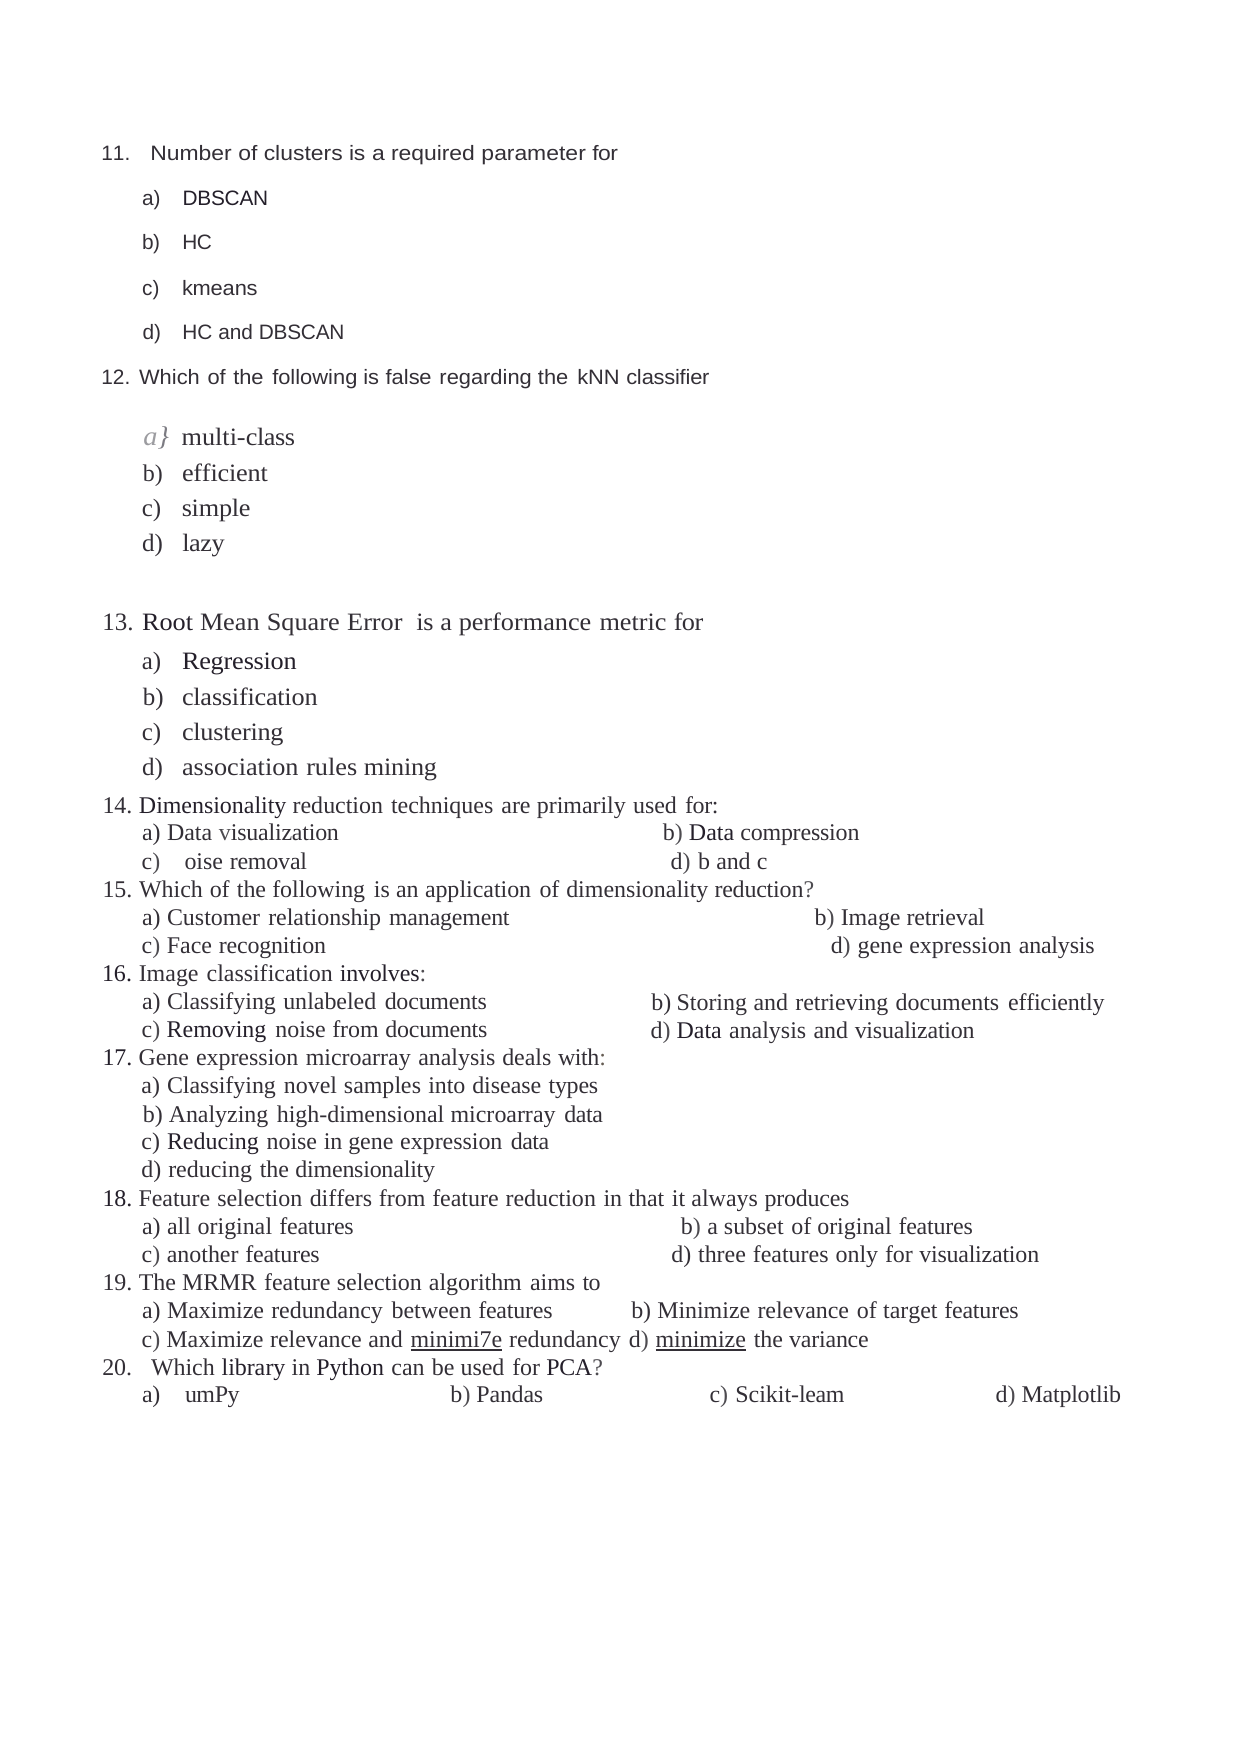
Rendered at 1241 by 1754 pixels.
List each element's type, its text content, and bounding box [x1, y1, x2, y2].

list Number of clusters is a required parameter for [101, 141, 1240, 165]
list all original features b) a subset of original features [142, 1212, 1240, 1239]
list The MRMR feature selection algorithm aims to [102, 1268, 1240, 1296]
list kmeans [142, 275, 1240, 299]
list Regression [142, 646, 1240, 675]
text c) another features d) three features only for visualization [141, 1240, 1240, 1268]
text c) Maximize relevance and minimi7e redundancy d) minimize the variance [141, 1324, 1240, 1352]
list Maximize redundancy between features b) Minimize relevance of target features [142, 1296, 1240, 1323]
list efficient [143, 458, 1240, 487]
list Image classification involves: [102, 959, 1240, 986]
list DBSCAN [142, 186, 1240, 210]
list HC and DBSCAN [142, 320, 1240, 344]
text a} multi-class [143, 420, 1240, 452]
list Analyzing high-dimensional microarray data [143, 1100, 617, 1127]
list Dimensionality reduction techniques are primarily used for: [102, 791, 1240, 818]
list Data visualization b) Data compression [142, 818, 1240, 846]
text c) Removing noise from documents [141, 1016, 617, 1043]
list clustering [142, 717, 1240, 746]
list association rules mining [142, 752, 1240, 781]
list Reducing noise in gene expression data [141, 1127, 617, 1155]
list Root Mean Square Error is a performance metric for [102, 607, 1240, 635]
list lazy [142, 528, 1240, 557]
list simple [142, 493, 1240, 522]
list Gene expression microarray analysis deals with: [102, 1043, 617, 1071]
list Feature selection differs from feature reduction in that it always produces [102, 1184, 1240, 1212]
list Which library in Python can be used for PCA? [102, 1353, 1240, 1380]
text d) Data analysis and visualization [650, 1016, 1240, 1044]
list Which of the following is false regarding the kNN classifier [101, 364, 1240, 388]
list Classifying unlabeled documents [142, 987, 617, 1014]
list Which of the following is an application of dimensionality reduction? [102, 875, 1240, 903]
text c) oise removal d) b and c [141, 847, 1240, 874]
list Classifying novel samples into disease types [141, 1071, 617, 1099]
list classification [143, 682, 1240, 711]
text c) Face recognition d) gene expression analysis [141, 931, 1240, 959]
list Storing and retrieving documents efficiently [651, 987, 1240, 1015]
list umPy b) Pandas c) Scikit-leam d) Matplotlib [142, 1380, 1240, 1408]
list Customer relationship management b) Image retrieval [142, 903, 1240, 930]
list reducing the dimensionality [141, 1156, 617, 1183]
list HC [142, 230, 1240, 254]
